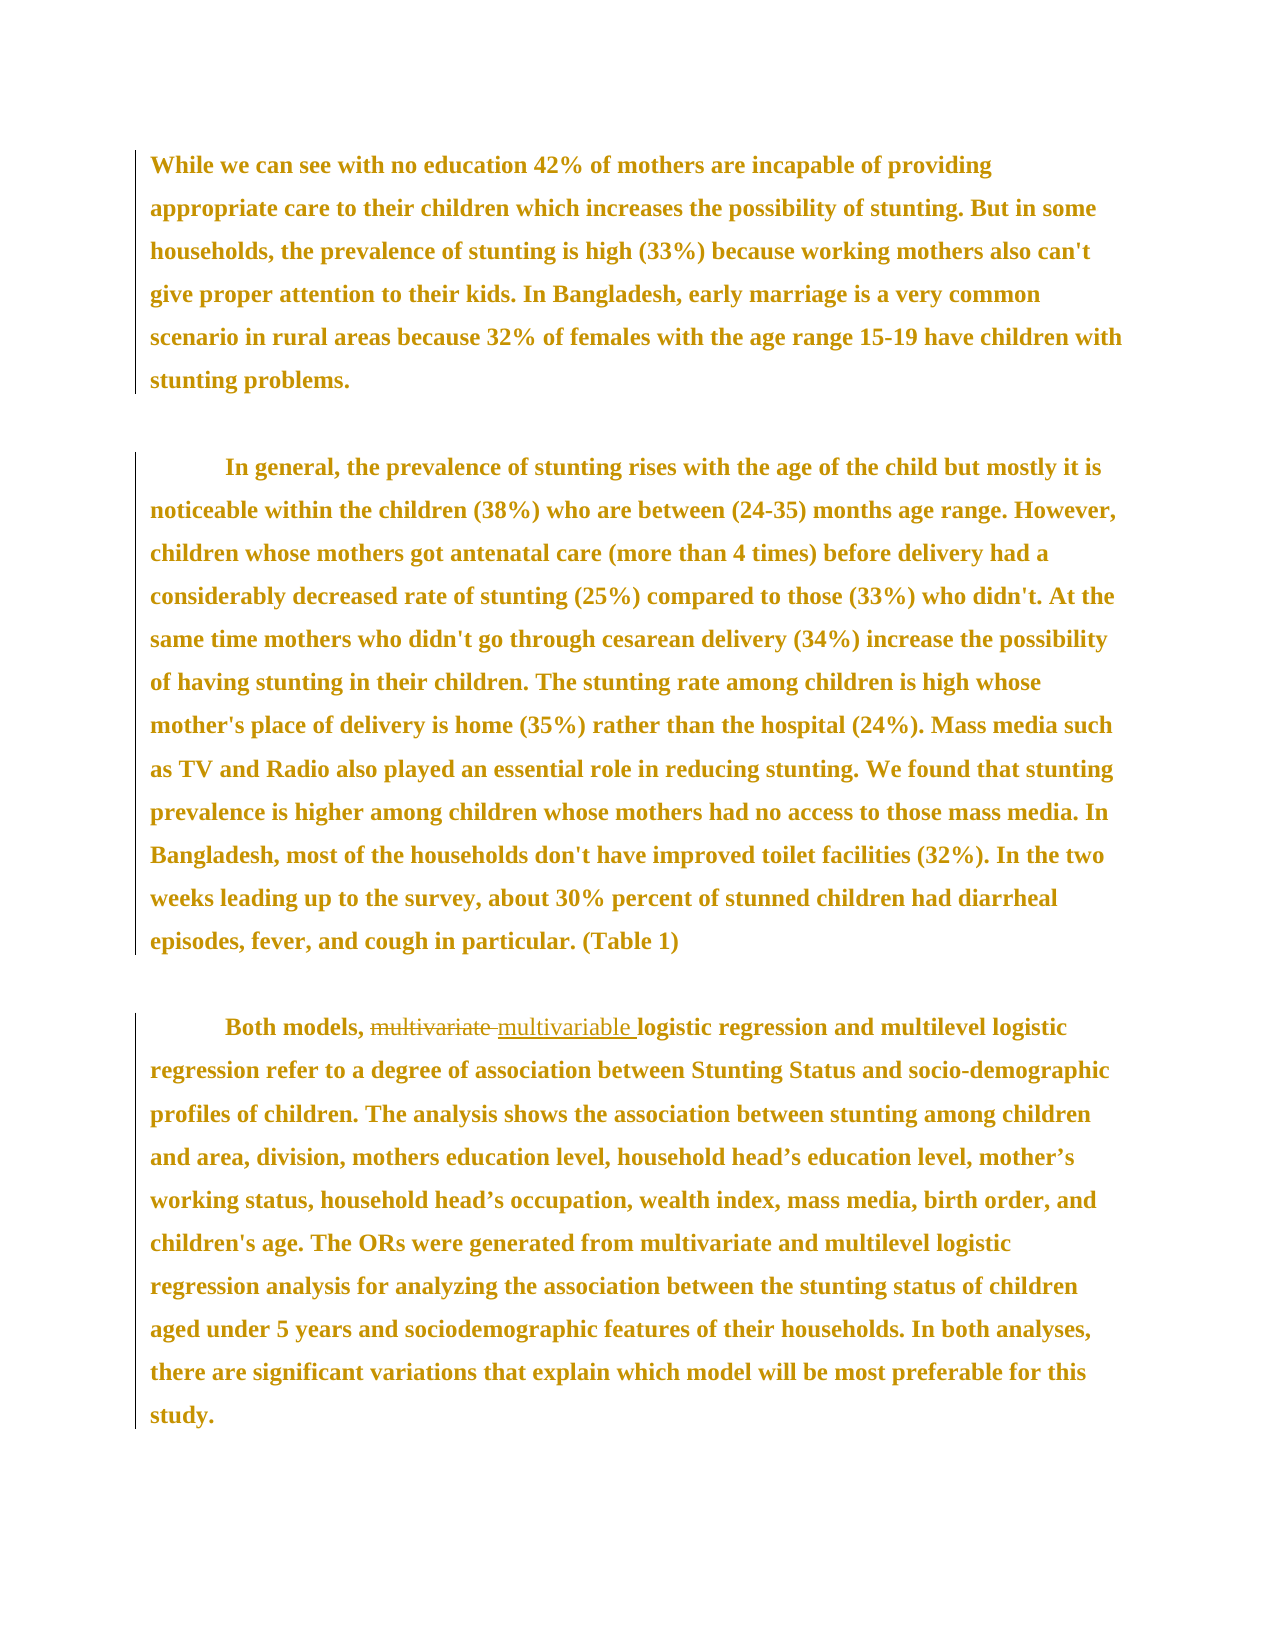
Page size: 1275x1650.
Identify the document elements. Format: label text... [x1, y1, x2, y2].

text In general, the prevalence of stunting rises with the age of the child but mostly it is noticeable within the children (38%) who are between (24-35) months age range. However, children whose mothers got antenatal care (more than 4 times) before delivery had a considerably decreased rate of stunting (25%) compared to those (33%) who didn't. At the same time mothers who didn't go through cesarean delivery (34%) increase the possibility of having stunting in their children. The stunting rate among children is high whose mother's place of delivery is home (35%) rather than the hospital (24%). Mass media such as TV and Radio also played an essential role in reducing stunting. We found that stunting prevalence is higher among children whose mothers had no access to those mass media. In Bangladesh, most of the households don't have improved toilet facilities (32%). In the two weeks leading up to the survey, about 30% percent of stunned children had diarrheal episodes, fever, and cough in particular. (Table 1) [150, 452, 1125, 955]
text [150, 150, 1125, 394]
text Both models, logistic regression and multilevel logistic regression refer to a degree of association between Stunting Status and socio-demographic profiles of children. The analysis shows the association between stunting among children and area, division, mothers education level, household head’s education level, mother’s working status, household head’s occupation, wealth index, mass media, birth order, and children's age. The ORs were generated from multivariate and multilevel logistic regression analysis for analyzing the association between the stunting status of children aged under 5 years and sociodemographic features of their households. In both analyses, there are significant variations that explain which model will be most preferable for this study. [150, 1012, 1125, 1429]
